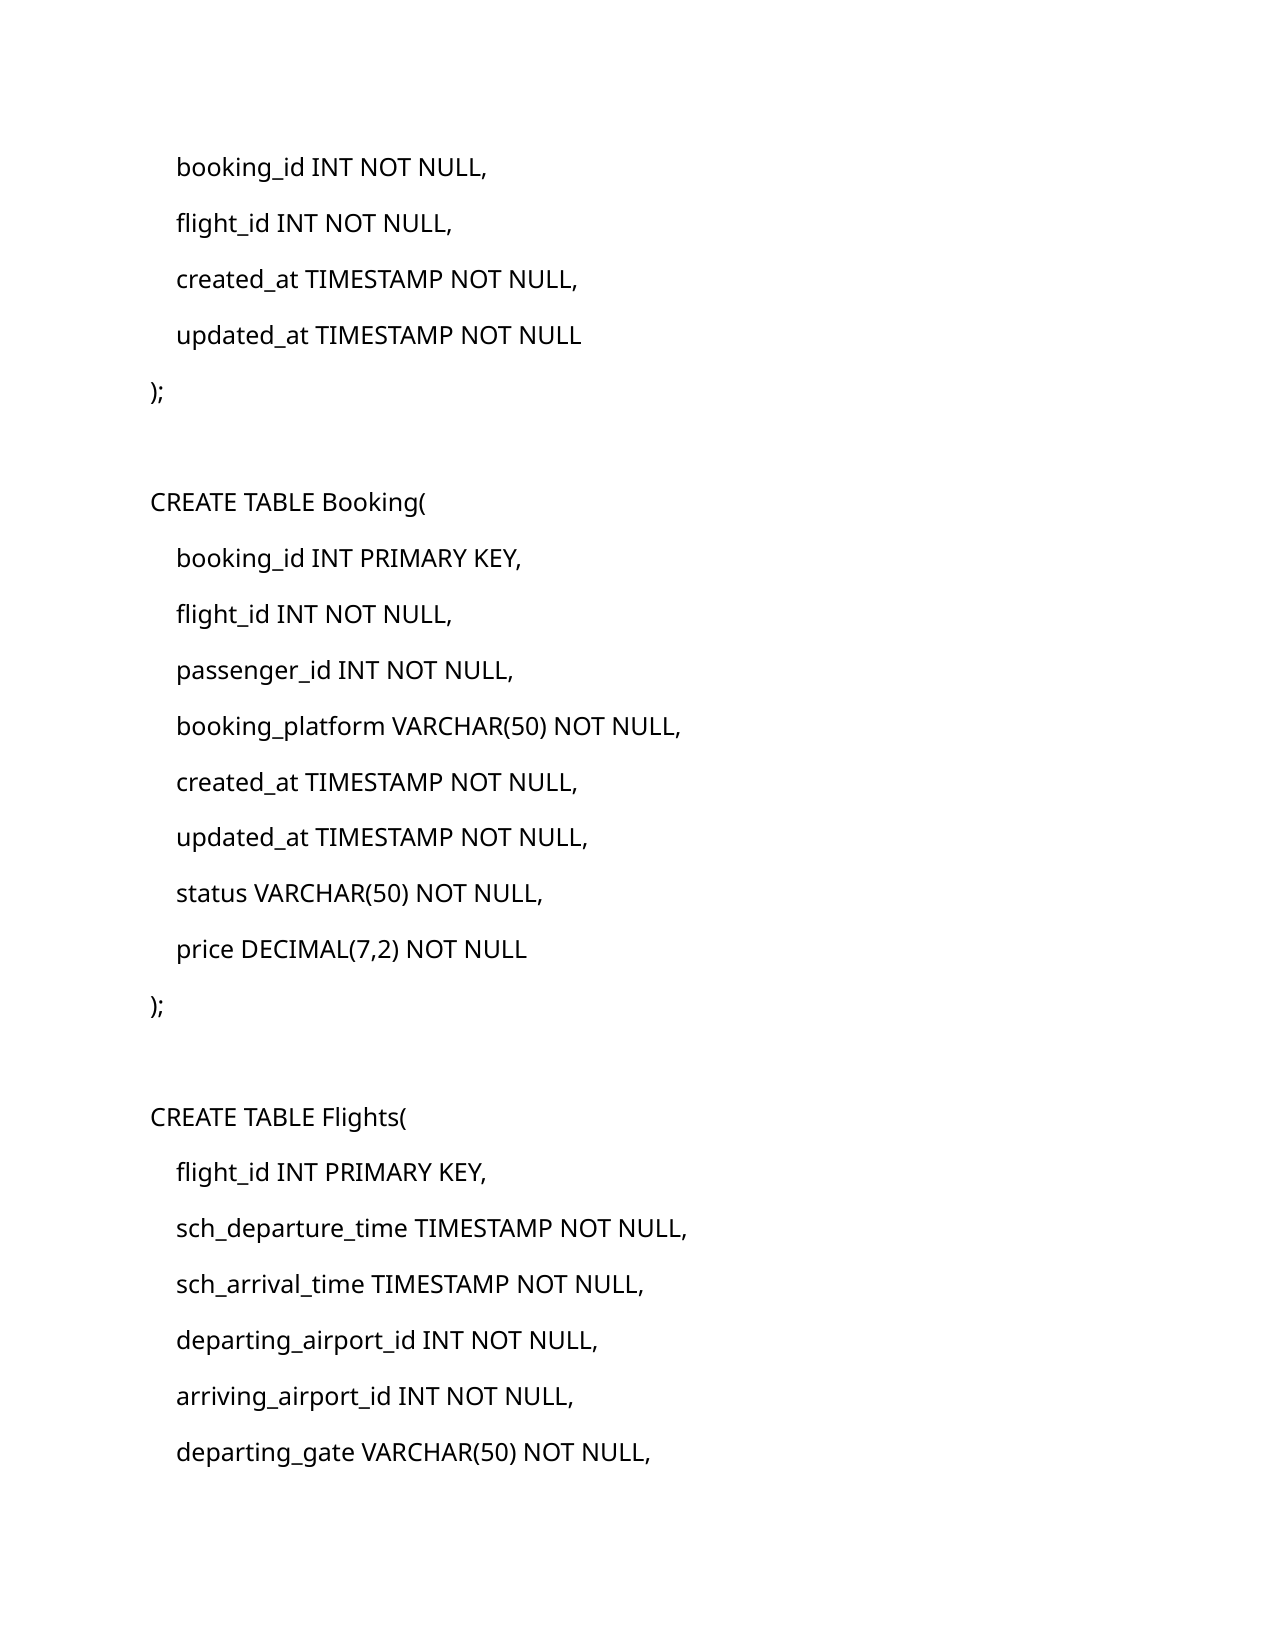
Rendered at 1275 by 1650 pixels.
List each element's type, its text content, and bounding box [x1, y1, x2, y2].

text ); [150, 373, 1125, 407]
text status VARCHAR(50) NOT NULL, [150, 876, 1125, 910]
text updated_at TIMESTAMP NOT NULL [150, 317, 1125, 352]
text price DECIMAL(7,2) NOT NULL [150, 932, 1125, 966]
text flight_id INT PRIMARY KEY, [150, 1155, 1125, 1189]
text CREATE TABLE Booking( [150, 485, 1125, 519]
text arriving_airport_id INT NOT NULL, [150, 1378, 1125, 1412]
text departing_airport_id INT NOT NULL, [150, 1322, 1125, 1357]
text updated_at TIMESTAMP NOT NULL, [150, 820, 1125, 854]
text created_at TIMESTAMP NOT NULL, [150, 262, 1125, 296]
text ); [150, 987, 1125, 1022]
text booking_id INT NOT NULL, [150, 150, 1125, 184]
text sch_arrival_time TIMESTAMP NOT NULL, [150, 1267, 1125, 1301]
text passenger_id INT NOT NULL, [150, 652, 1125, 687]
text CREATE TABLE Flights( [150, 1099, 1125, 1133]
text booking_platform VARCHAR(50) NOT NULL, [150, 708, 1125, 742]
text created_at TIMESTAMP NOT NULL, [150, 764, 1125, 798]
text flight_id INT NOT NULL, [150, 597, 1125, 631]
text flight_id INT NOT NULL, [150, 206, 1125, 240]
text departing_gate VARCHAR(50) NOT NULL, [150, 1434, 1125, 1468]
text booking_id INT PRIMARY KEY, [150, 541, 1125, 575]
text sch_departure_time TIMESTAMP NOT NULL, [150, 1211, 1125, 1245]
